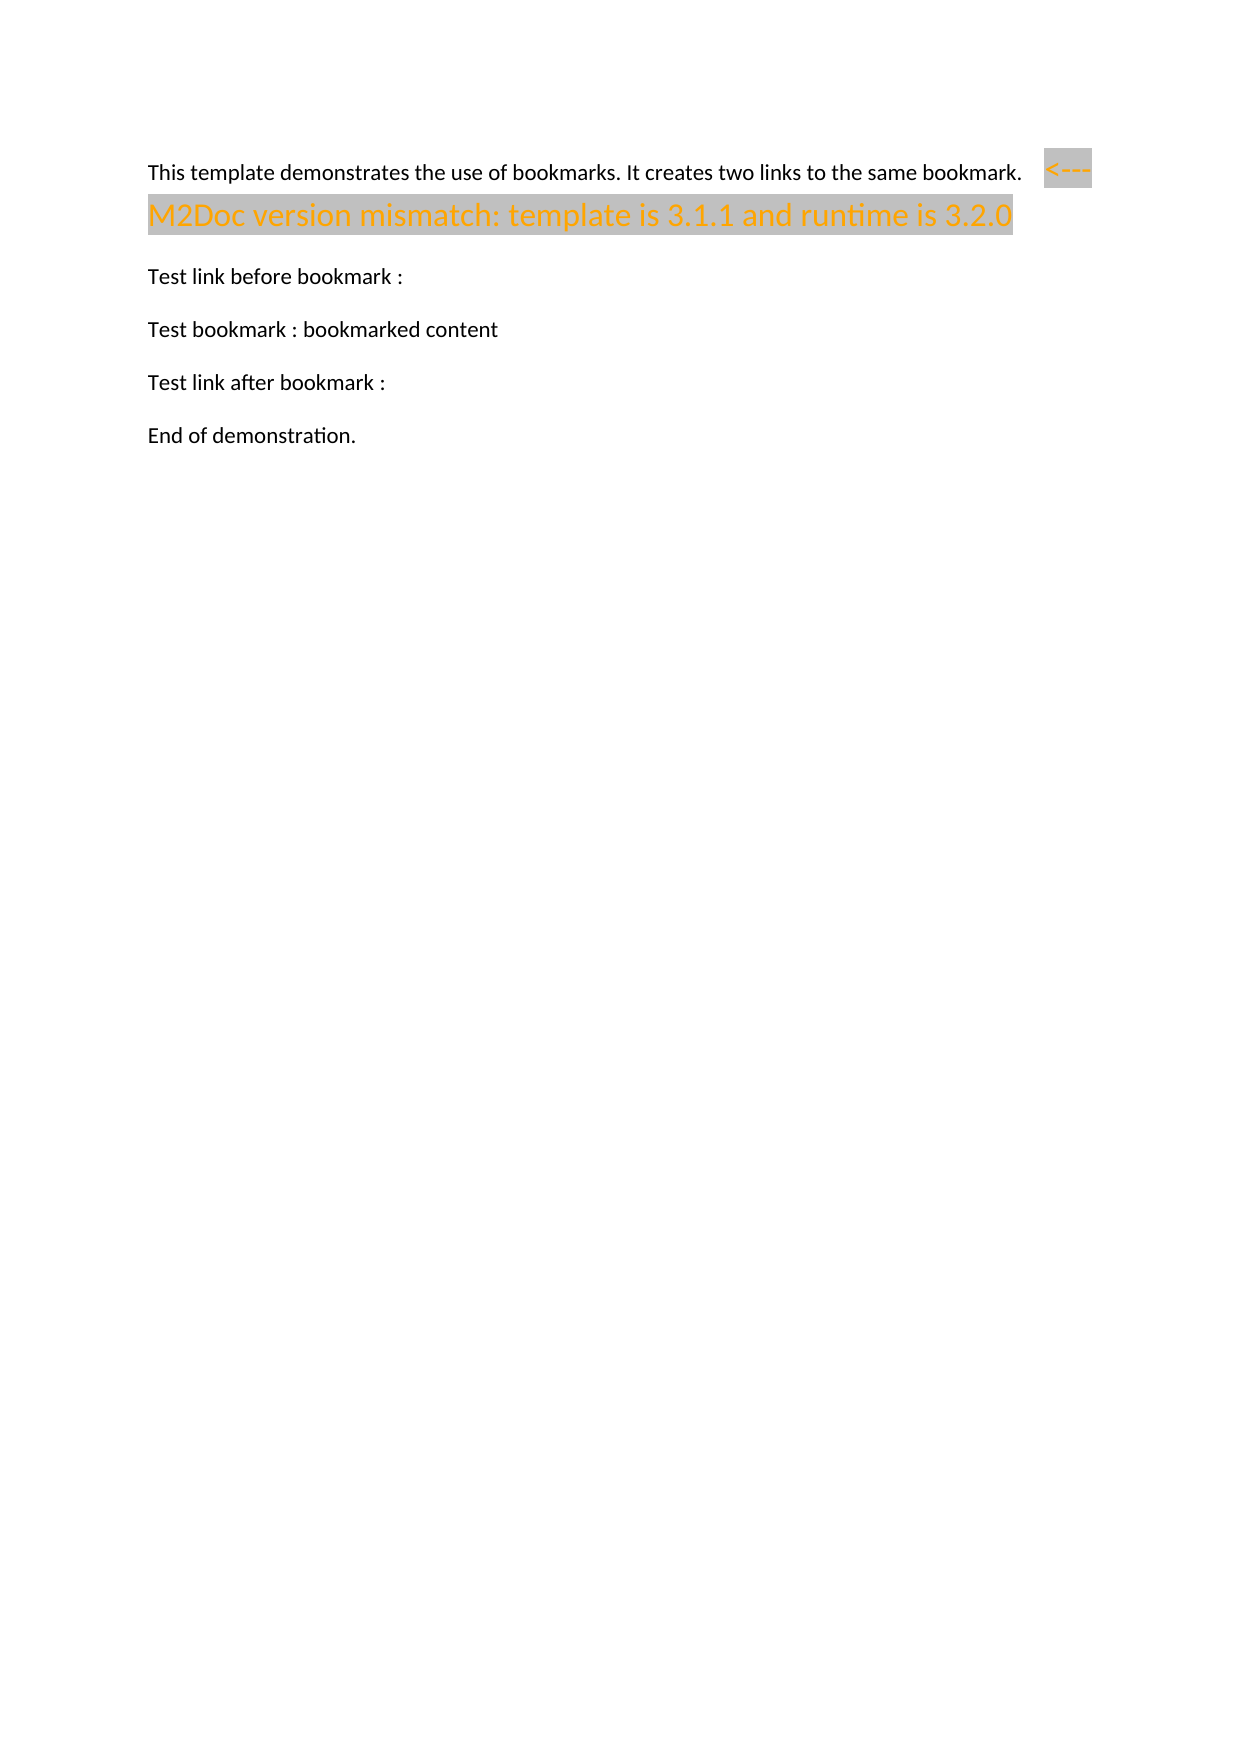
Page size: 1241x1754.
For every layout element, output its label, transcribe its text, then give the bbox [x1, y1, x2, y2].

text Test link after bookmark : [148, 368, 1093, 396]
text End of demonstration. [148, 421, 1093, 449]
text This template demonstrates the use of bookmarks. It creates two links to the same bookmark. <---M2Doc version mismatch: template is 3.1.1 and runtime is 3.2.0 [148, 148, 1093, 235]
text Test bookmark : bookmarked content [148, 315, 1093, 343]
text Test link before bookmark : [148, 262, 1093, 290]
